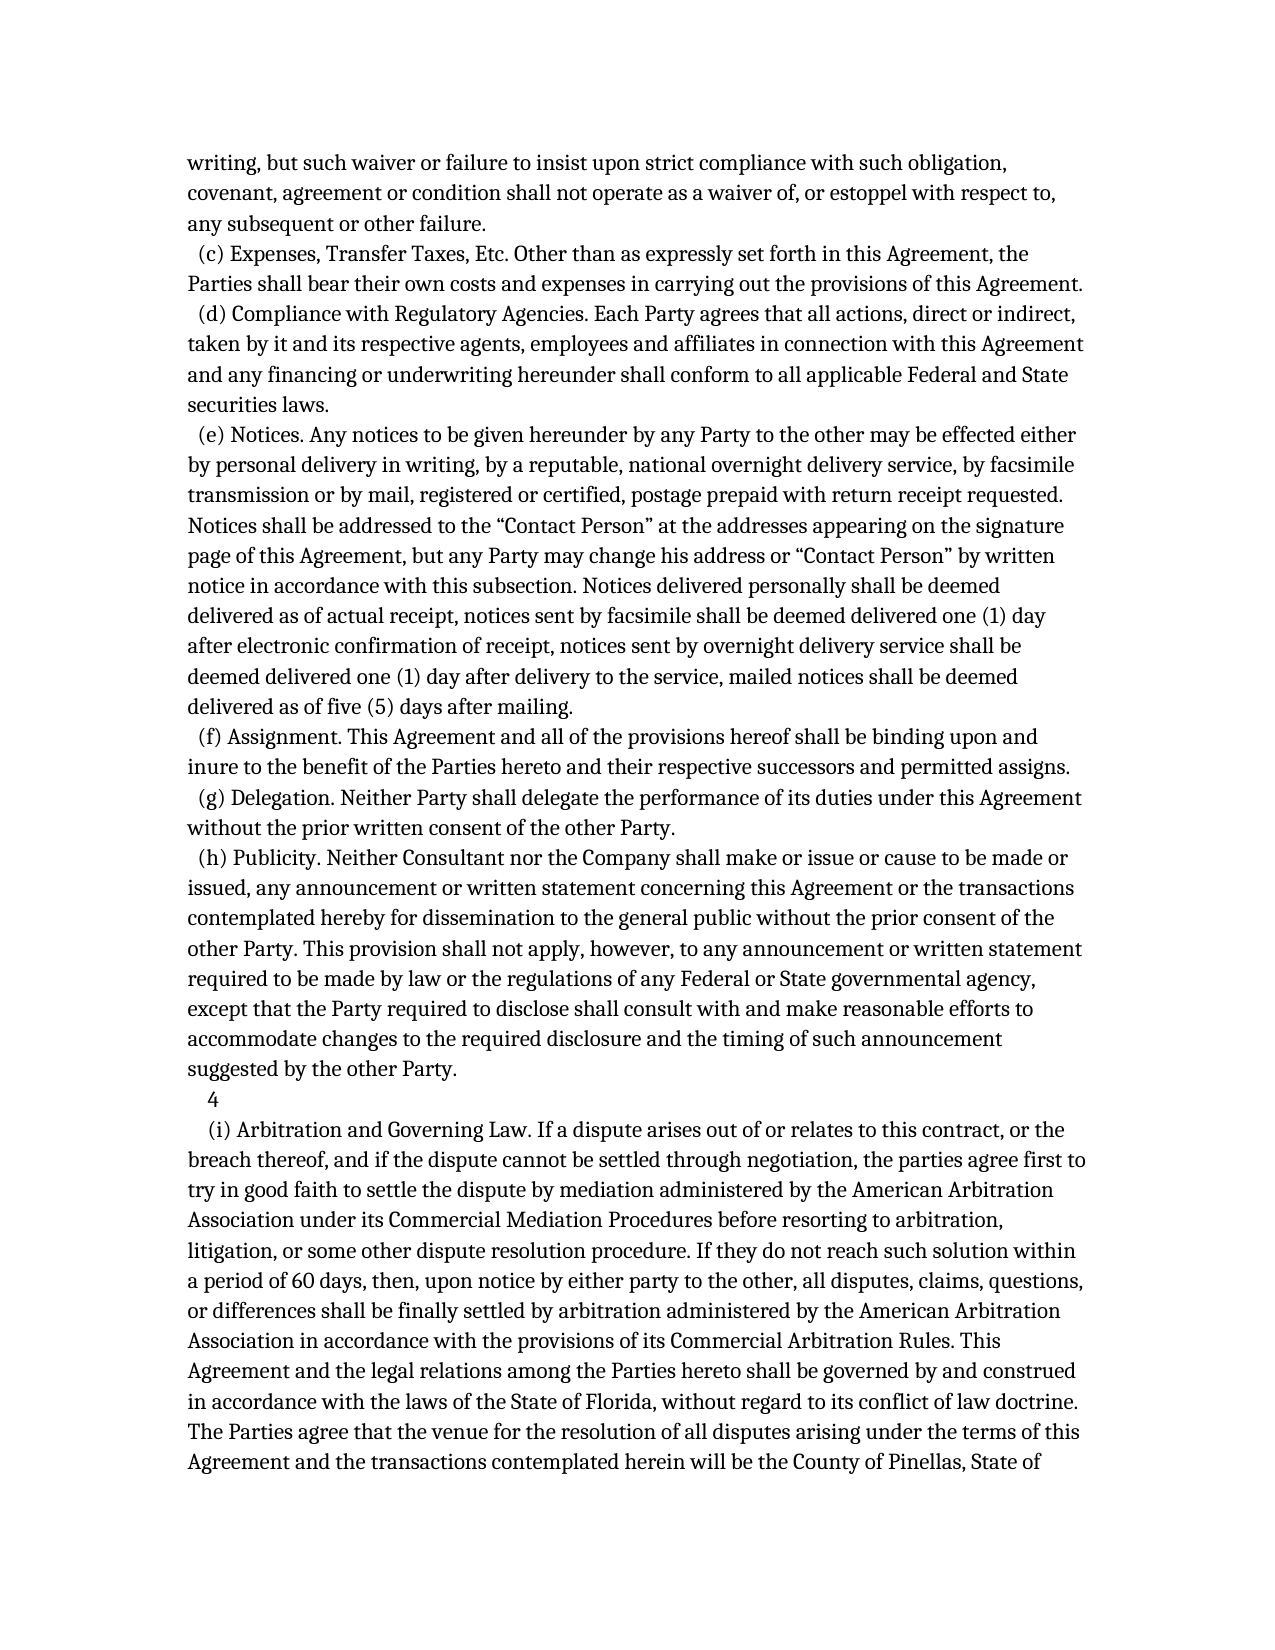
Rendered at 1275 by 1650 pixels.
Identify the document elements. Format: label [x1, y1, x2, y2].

text [187, 150, 1087, 1475]
